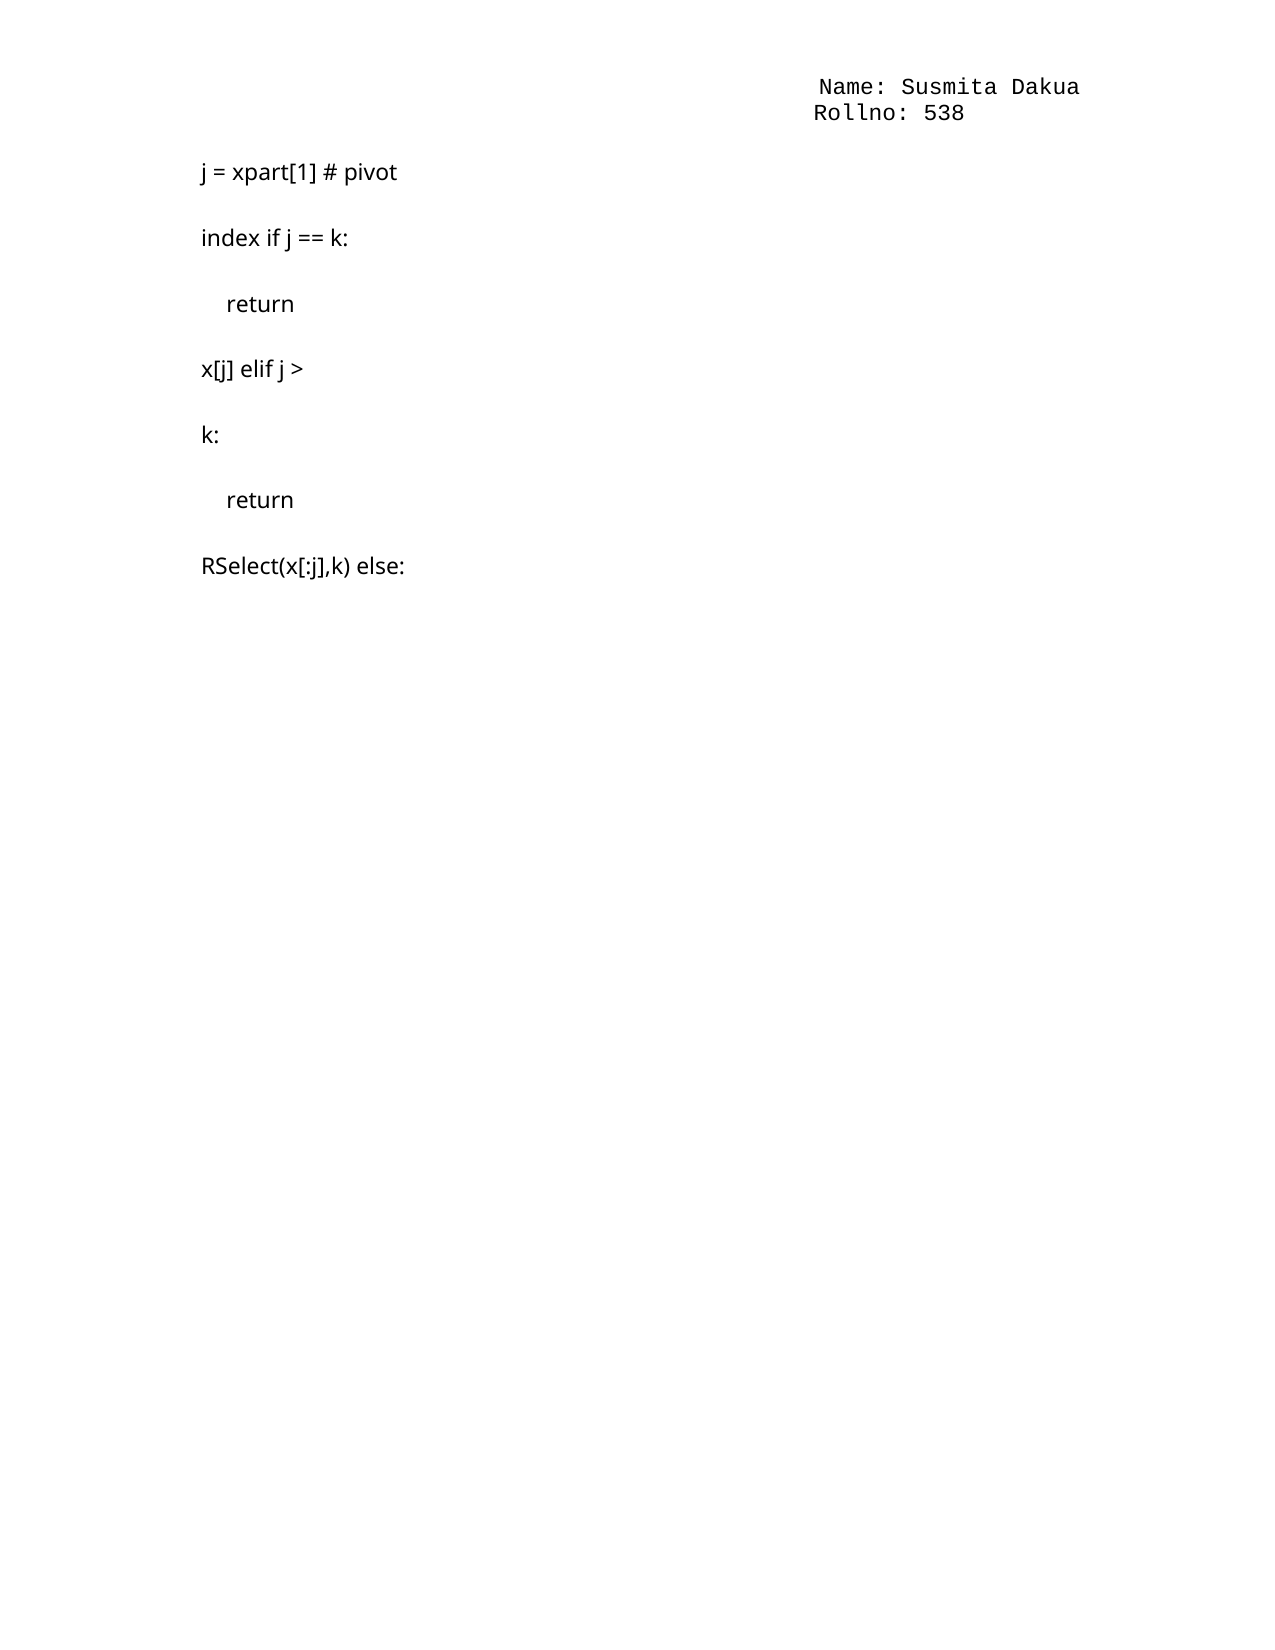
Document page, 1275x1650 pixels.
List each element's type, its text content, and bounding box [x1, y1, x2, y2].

text return RSelect(x[:j],k) else: [201, 484, 443, 581]
text return x[j] elif j > k: [201, 287, 324, 450]
text j = xpart[1] # pivot index if j == k: [201, 156, 451, 253]
